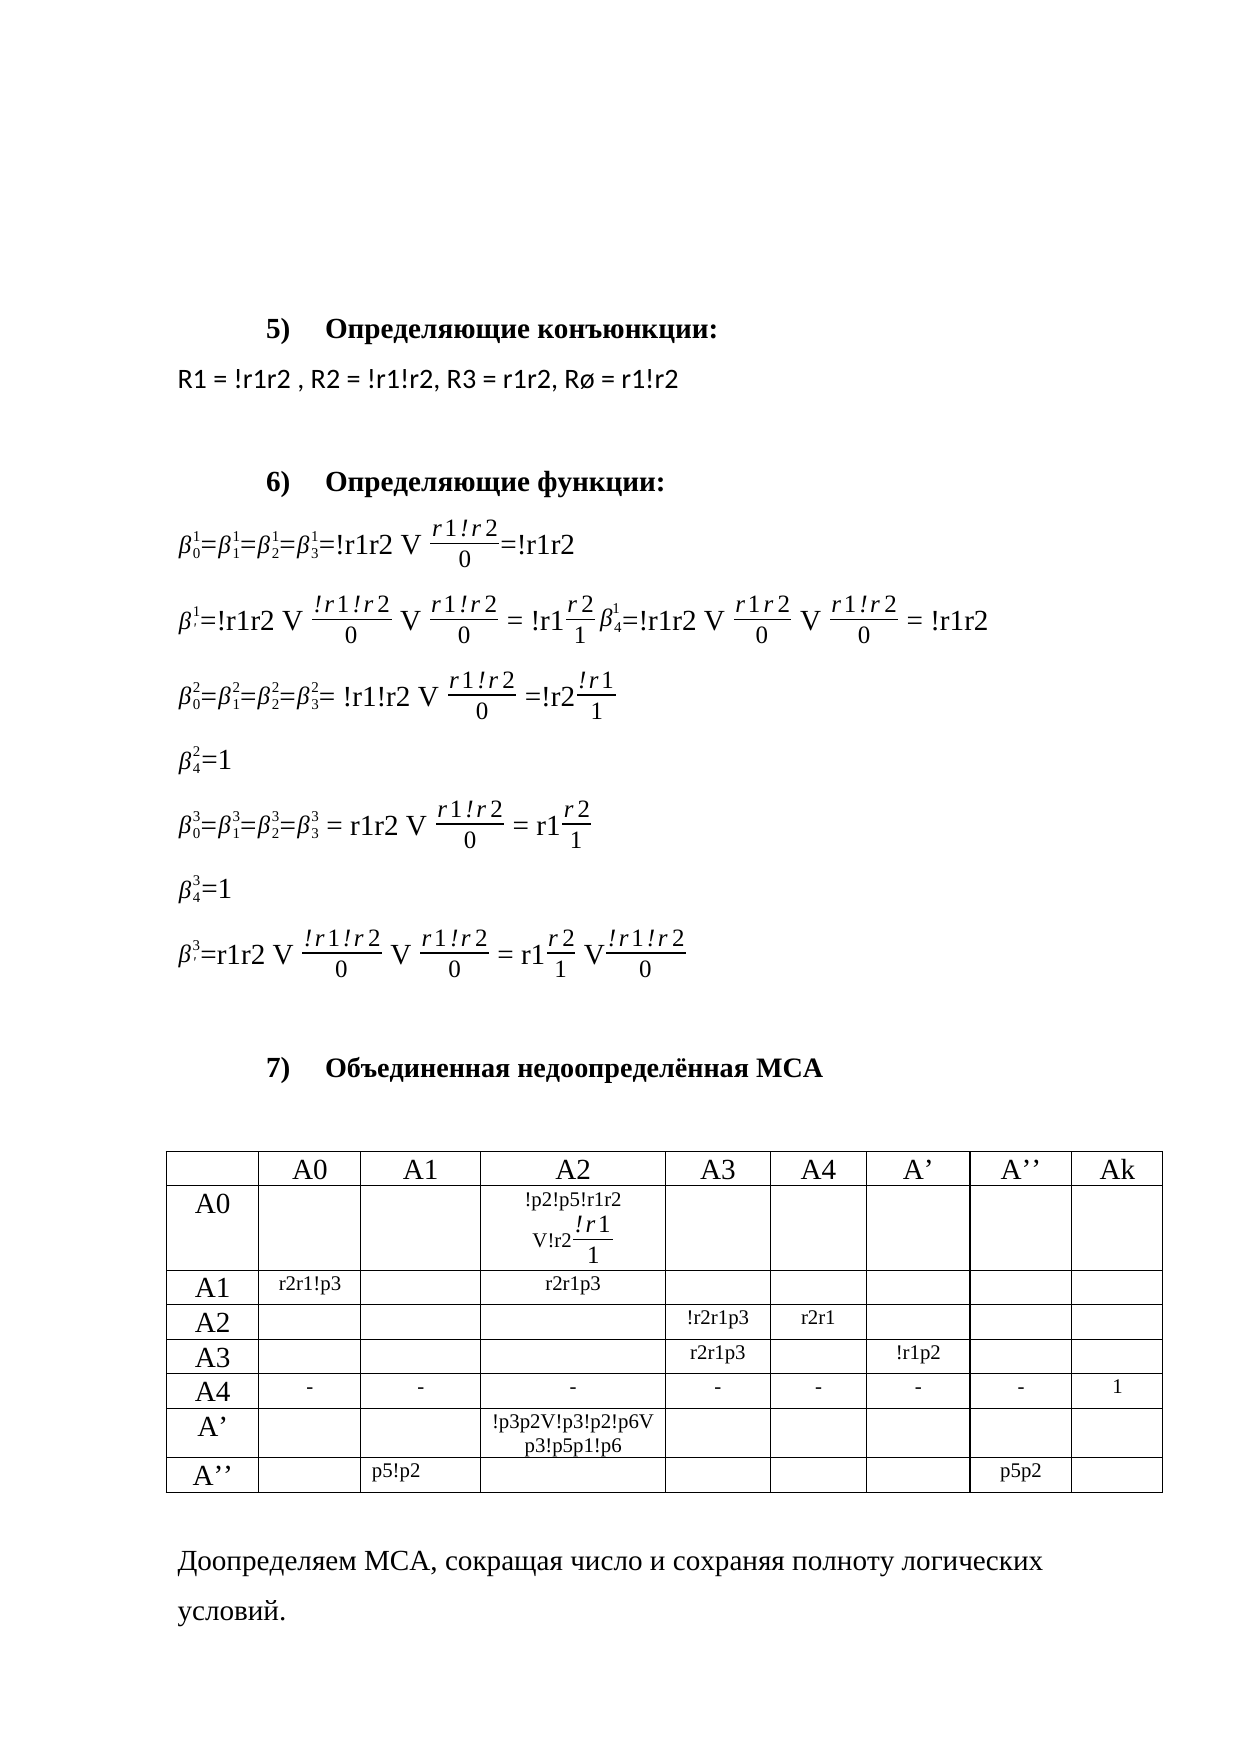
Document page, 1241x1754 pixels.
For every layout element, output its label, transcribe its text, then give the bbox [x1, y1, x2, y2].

table_cell [481, 1305, 665, 1339]
list Определяющие функции: [177, 464, 1152, 498]
table_header A2 [481, 1152, 665, 1185]
table_cell - [867, 1374, 969, 1408]
table_cell [259, 1409, 360, 1457]
table_cell A’’ [167, 1458, 258, 1492]
table_cell p5p2 [971, 1458, 1071, 1492]
text =r1r2 V V = r1 V [177, 924, 1152, 983]
table_header A’’ [971, 1152, 1071, 1185]
table_cell [1072, 1305, 1162, 1339]
table_cell [666, 1271, 770, 1304]
table_cell p5!p2 [361, 1458, 480, 1492]
table_cell A4 [167, 1374, 258, 1408]
table_cell [259, 1305, 360, 1339]
table_cell r2r1p3 [481, 1271, 665, 1304]
table_cell !p3p2V!p3!p2!p6V p3!p5p1!p6 [481, 1409, 665, 1457]
table_cell [971, 1186, 1071, 1269]
text =1 [177, 742, 1152, 778]
table_cell A3 [167, 1340, 258, 1373]
table_cell [361, 1271, 480, 1304]
table_cell - [481, 1374, 665, 1408]
text ====!r1r2 V =!r1r2 [177, 515, 1152, 574]
table_cell [259, 1458, 360, 1492]
table_cell [361, 1186, 480, 1269]
table_header Ak [1072, 1152, 1162, 1185]
text === = r1r2 V = r1 [177, 795, 1152, 854]
table_cell [971, 1305, 1071, 1339]
table_cell [361, 1305, 480, 1339]
table_cell [259, 1186, 360, 1269]
table_cell r2r1!p3 [259, 1271, 360, 1304]
table_cell [867, 1271, 969, 1304]
table_header A1 [361, 1152, 480, 1185]
table_cell [1072, 1458, 1162, 1492]
table_cell [771, 1458, 866, 1492]
table_cell 1 [1072, 1374, 1162, 1408]
table_cell r2r1 [771, 1305, 866, 1339]
table_header A’ [867, 1152, 969, 1185]
table_cell - [361, 1374, 480, 1408]
text Доопределяем МСА, сокращая число и сохраняя полноту логических условий. [177, 1543, 1152, 1627]
table_cell - [771, 1374, 866, 1408]
table_cell [481, 1340, 665, 1373]
table_cell [771, 1186, 866, 1269]
table_cell [771, 1271, 866, 1304]
table_cell [481, 1458, 665, 1492]
table_cell [771, 1340, 866, 1373]
table_header [167, 1152, 258, 1185]
table_cell A1 [167, 1271, 258, 1304]
table_cell [867, 1305, 969, 1339]
text ==== !r1!r2 V =!r2 [177, 666, 1152, 725]
table_cell [361, 1409, 480, 1457]
table_cell [666, 1409, 770, 1457]
table_cell A2 [167, 1305, 258, 1339]
table_cell A0 [167, 1186, 258, 1269]
text =!r1r2 V V = !r1=!r1r2 V V = !r1r2 [177, 591, 1152, 649]
table_cell !p2!p5!r1r2 V!r2 [481, 1186, 665, 1269]
table_cell [867, 1458, 969, 1492]
table_cell [771, 1409, 866, 1457]
table_cell r2r1p3 [666, 1340, 770, 1373]
table_cell [971, 1409, 1071, 1457]
table_cell [1072, 1186, 1162, 1269]
list Объединенная недоопределённая МСА [177, 1050, 1152, 1084]
table_cell - [259, 1374, 360, 1408]
text R1 = !r1r2 , R2 = !r1!r2, R3 = r1r2, Rø = r1!r2 [177, 361, 1152, 396]
text =1 [177, 871, 1152, 907]
table_cell A’ [167, 1409, 258, 1457]
table_cell [259, 1340, 360, 1373]
table_cell [867, 1409, 969, 1457]
table_cell [971, 1340, 1071, 1373]
table_cell [1072, 1409, 1162, 1457]
table_cell !r1p2 [867, 1340, 969, 1373]
table_cell [971, 1271, 1071, 1304]
table_cell [666, 1186, 770, 1269]
table_cell [361, 1340, 480, 1373]
table_header A4 [771, 1152, 866, 1185]
table_cell [867, 1186, 969, 1269]
table_header A0 [259, 1152, 360, 1185]
list Определяющие конъюнкции: [177, 311, 1152, 344]
table_cell [1072, 1340, 1162, 1373]
table_cell - [666, 1374, 770, 1408]
table_cell [666, 1458, 770, 1492]
table_header A3 [666, 1152, 770, 1185]
table_cell - [971, 1374, 1071, 1408]
table_cell !r2r1p3 [666, 1305, 770, 1339]
table_cell [1072, 1271, 1162, 1304]
